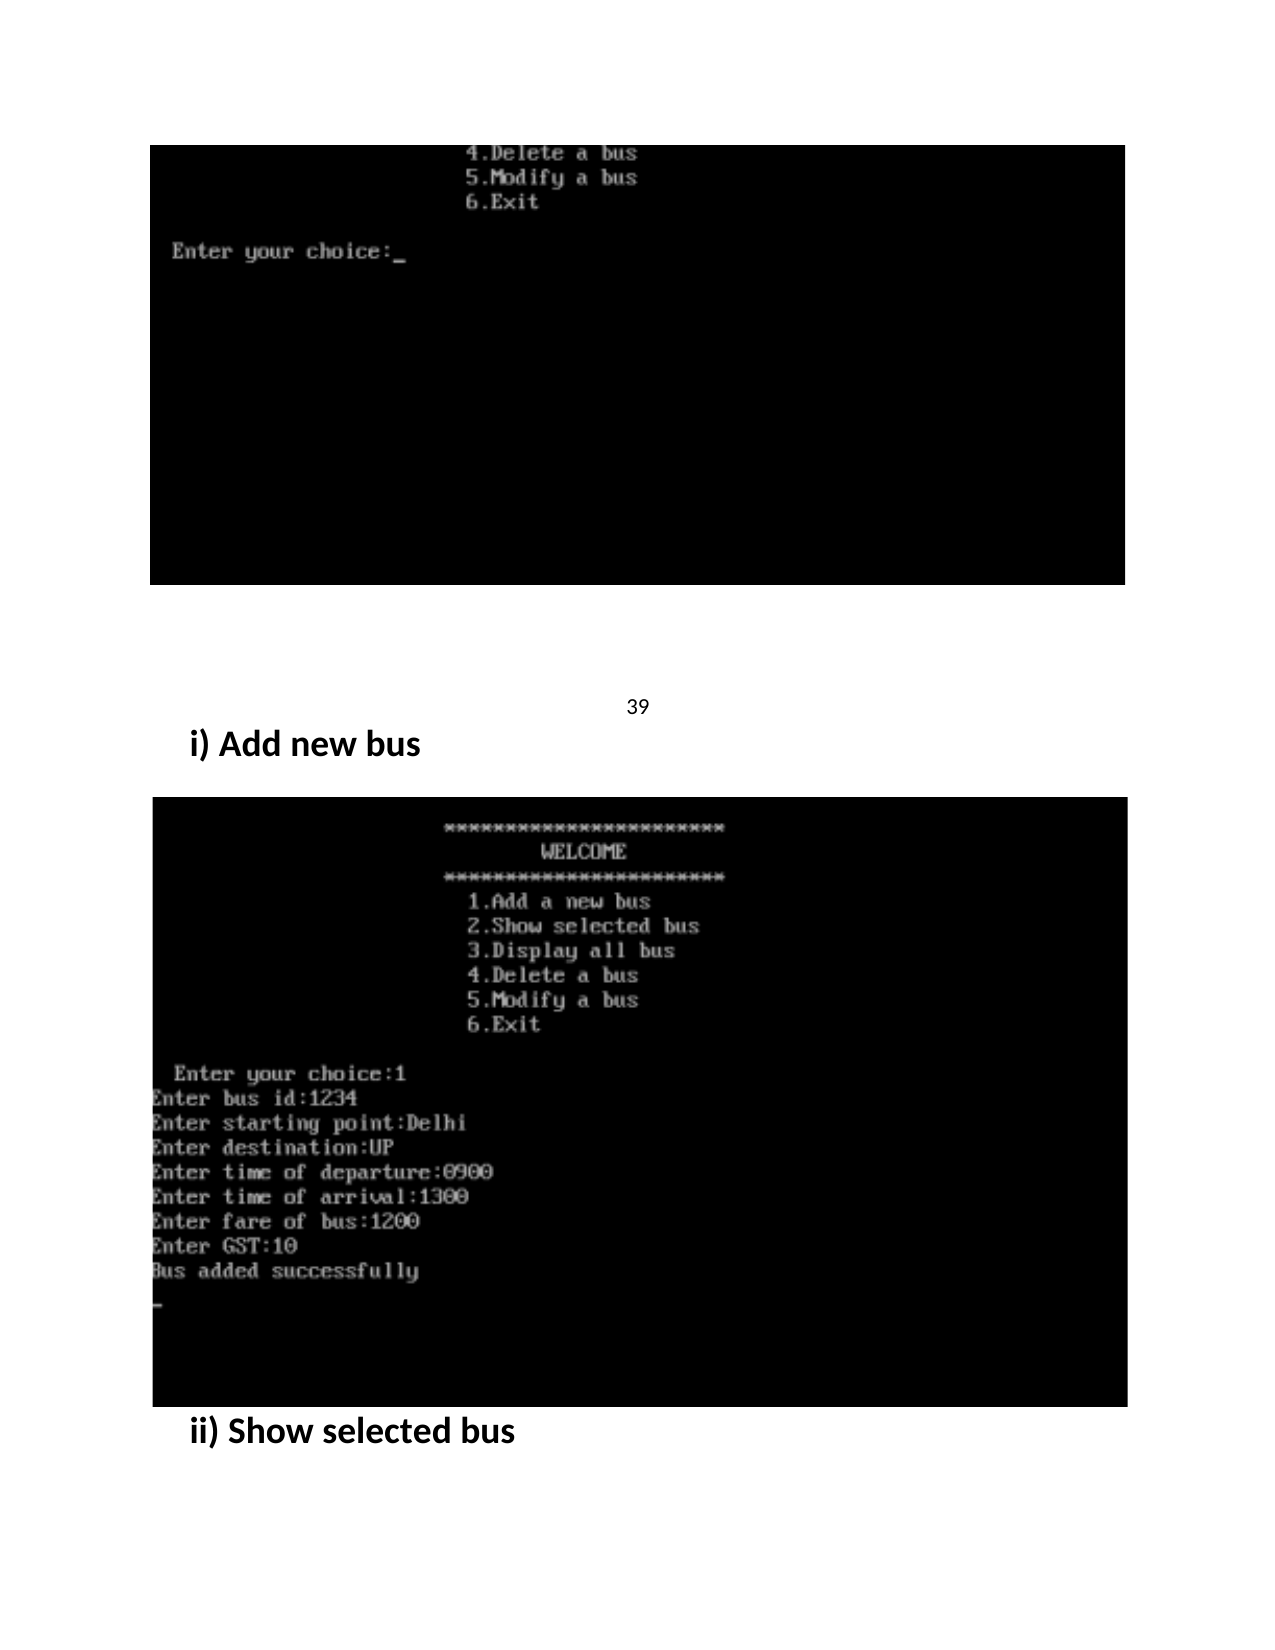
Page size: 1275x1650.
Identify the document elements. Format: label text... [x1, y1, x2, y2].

text 39 [150, 585, 1125, 720]
text ii) Show selected bus [189, 1407, 1131, 1453]
picture [152, 797, 1128, 1407]
picture [150, 145, 1125, 585]
text i) Add new bus [189, 720, 1131, 766]
